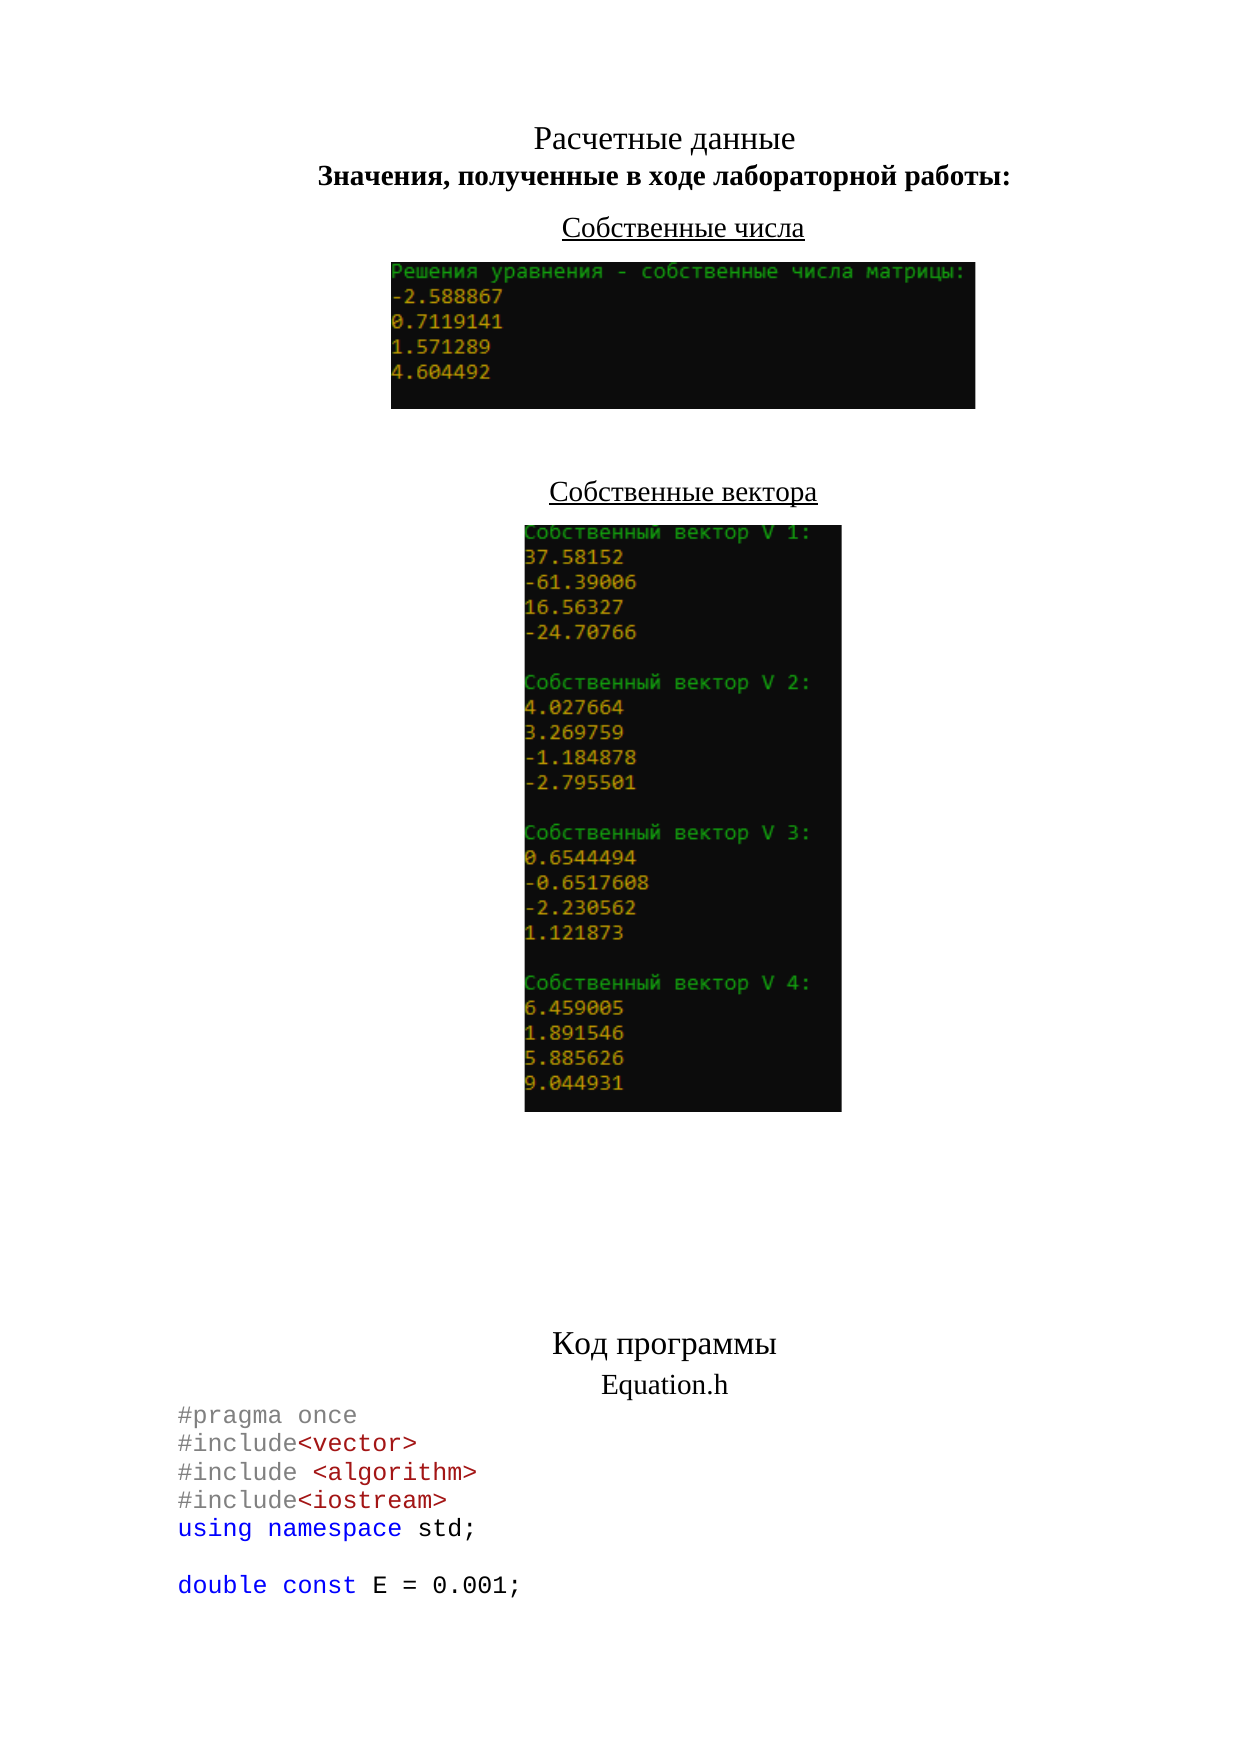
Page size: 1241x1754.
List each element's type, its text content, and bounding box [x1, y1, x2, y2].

text Значения, полученные в ходе лабораторной работы: [177, 158, 1152, 192]
text #pragma once [177, 1403, 1152, 1431]
text #include <algorithm> [177, 1459, 1152, 1488]
text Собственные вектора [215, 474, 1152, 507]
subtitle Код программы [177, 1323, 1152, 1361]
subtitle Equation.h [177, 1367, 1152, 1401]
text #include<vector> [177, 1431, 1152, 1459]
text double const E = 0.001; [177, 1573, 1152, 1601]
text #include<iostream> [177, 1488, 1152, 1516]
text Собственные числа [215, 210, 1152, 244]
subtitle Расчетные данные [177, 118, 1152, 156]
text using namespace std; [177, 1516, 1152, 1544]
picture [524, 525, 842, 1112]
picture [391, 262, 976, 409]
